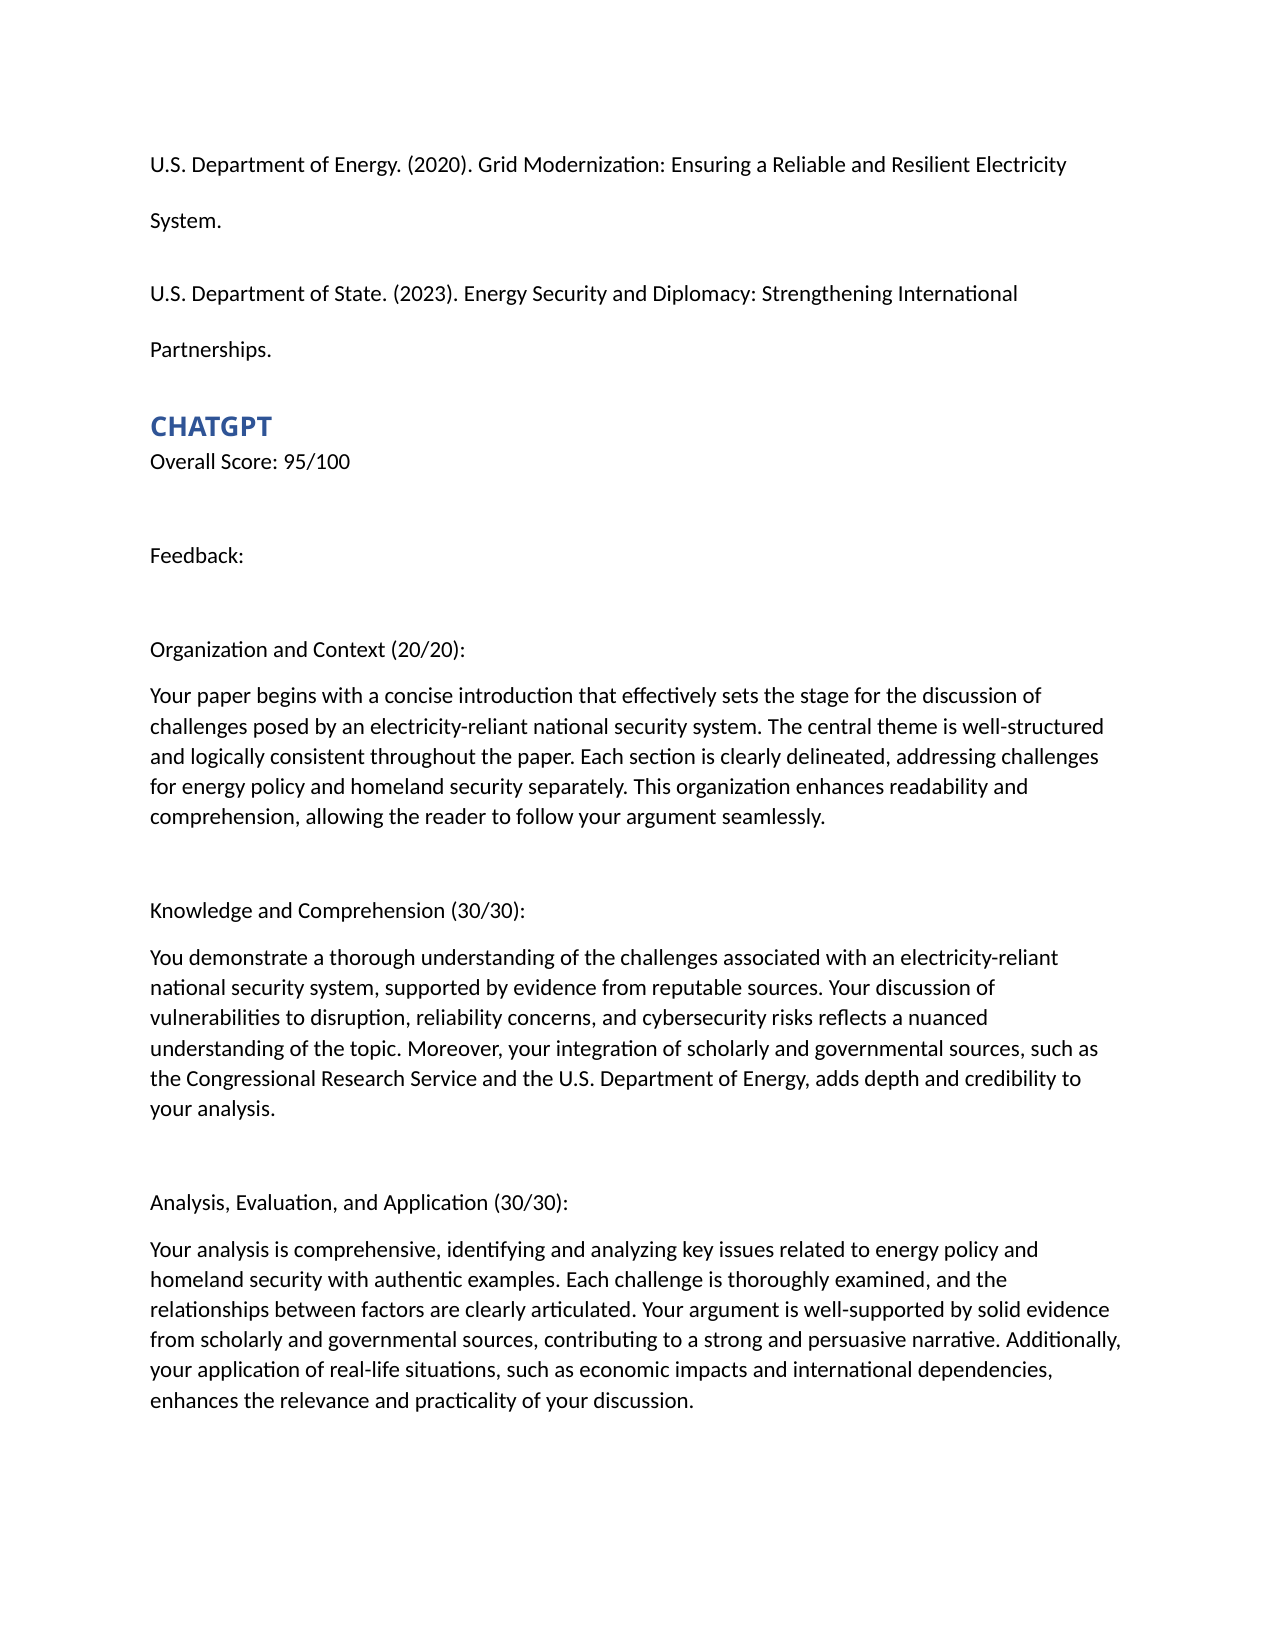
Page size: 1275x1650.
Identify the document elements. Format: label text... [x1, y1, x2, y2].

text Knowledge and Comprehension (30/30): [150, 896, 1125, 924]
text Your paper begins with a concise introduction that effectively sets the stage for the discussion of challenges posed by an electricity-reliant national security system. The central theme is well-structured and logically consistent throughout the paper. Each section is clearly delineated, addressing challenges for energy policy and homeland security separately. This organization enhances readability and comprehension, allowing the reader to follow your argument seamlessly. [150, 682, 1125, 831]
text You demonstrate a thorough understanding of the challenges associated with an electricity-reliant national security system, supported by evidence from reputable sources. Your discussion of vulnerabilities to disruption, reliability concerns, and cybersecurity risks reflects a nuanced understanding of the topic. Moreover, your integration of scholarly and governmental sources, such as the Congressional Research Service and the U.S. Department of Energy, adds depth and credibility to your analysis. [150, 943, 1125, 1122]
text Your analysis is comprehensive, identifying and analyzing key issues related to energy policy and homeland security with authentic examples. Each challenge is thoroughly examined, and the relationships between factors are clearly articulated. Your argument is well-supported by solid evidence from scholarly and governmental sources, contributing to a strong and persuasive narrative. Additionally, your application of real-life situations, such as economic impacts and international dependencies, enhances the relevance and practicality of your discussion. [150, 1235, 1125, 1414]
text U.S. Department of Energy. (2020). Grid Modernization: Ensuring a Reliable and Resilient Electricity System. [150, 150, 1125, 234]
text Organization and Context (20/20): [150, 635, 1125, 663]
text Analysis, Evaluation, and Application (30/30): [150, 1188, 1125, 1216]
subtitle CHATGPT [150, 407, 1125, 444]
text Feedback: [150, 541, 1125, 569]
text Overall Score: 95/100 [150, 447, 1125, 475]
text U.S. Department of State. (2023). Energy Security and Diplomacy: Strengthening International Partnerships. [150, 279, 1125, 363]
